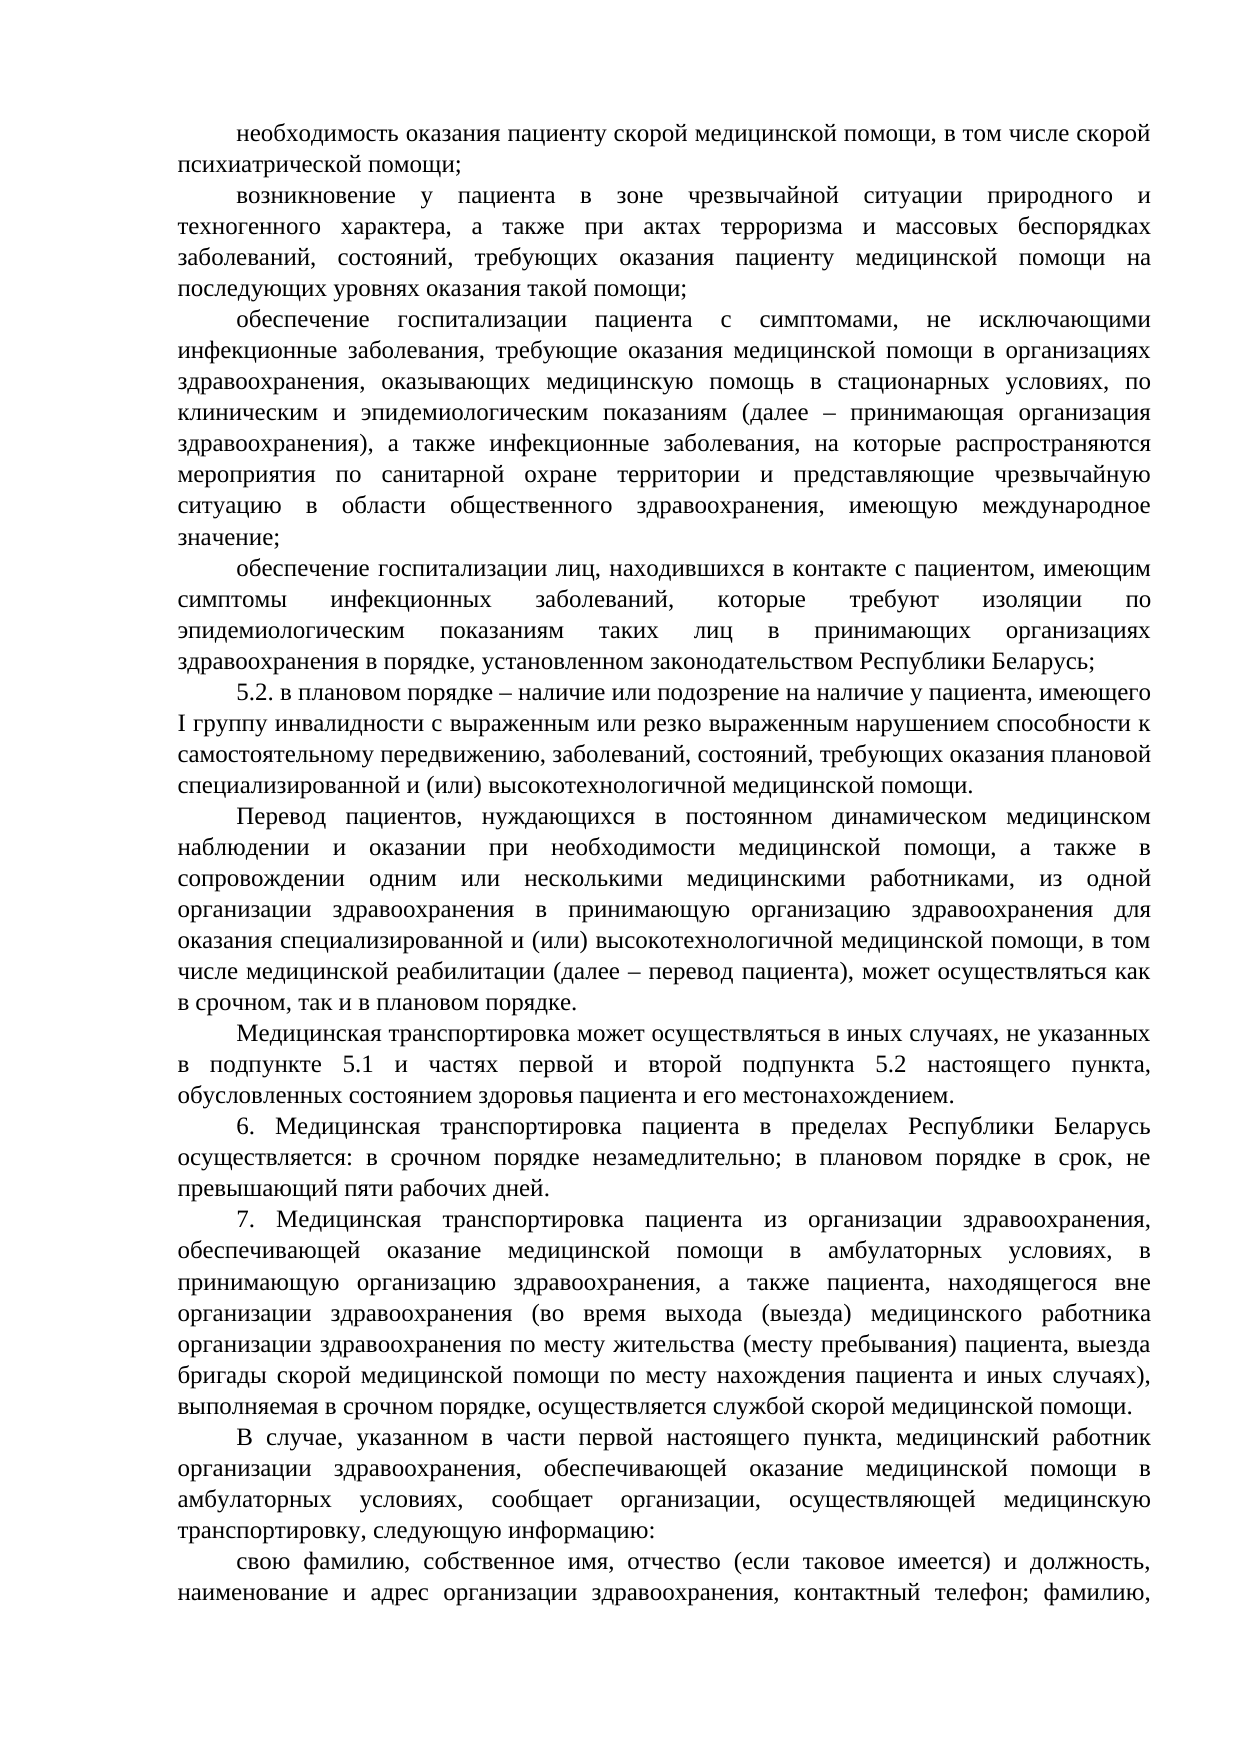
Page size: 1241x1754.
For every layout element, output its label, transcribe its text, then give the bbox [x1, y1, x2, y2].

text обеспечение госпитализации лиц, находившихся в контакте с пациентом, имеющим симптомы инфекционных заболеваний, которые требуют изоляции по эпидемиологическим показаниям таких лиц в принимающих организациях здравоохранения в порядке, установленном законодательством Республики Беларусь; [177, 553, 1152, 674]
text В случае, указанном в части первой настоящего пункта, медицинский работник организации здравоохранения, обеспечивающей оказание медицинской помощи в амбулаторных условиях, сообщает организации, осуществляющей медицинскую транспортировку, следующую информацию: [177, 1422, 1152, 1544]
text 6. Медицинская транспортировка пациента в пределах Республики Беларусь осуществляется: в срочном порядке незамедлительно; в плановом порядке в срок, не превышающий пяти рабочих дней. [177, 1111, 1152, 1202]
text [177, 1546, 1152, 1606]
text необходимость оказания пациенту скорой медицинской помощи, в том числе скорой психиатрической помощи; [177, 118, 1152, 178]
text обеспечение госпитализации пациента с симптомами, не исключающими инфекционные заболевания, требующие оказания медицинской помощи в организациях здравоохранения, оказывающих медицинскую помощь в стационарных условиях, по клиническим и эпидемиологическим показаниям (далее – принимающая организация здравоохранения), а также инфекционные заболевания, на которые распространяются мероприятия по санитарной охране территории и представляющие чрезвычайную ситуацию в области общественного здравоохранения, имеющую международное значение; [177, 304, 1152, 550]
text 7. Медицинская транспортировка пациента из организации здравоохранения, обеспечивающей оказание медицинской помощи в амбулаторных условиях, в принимающую организацию здравоохранения, а также пациента, находящегося вне организации здравоохранения (во время выхода (выезда) медицинского работника организации здравоохранения по месту жительства (месту пребывания) пациента, выезда бригады скорой медицинской помощи по месту нахождения пациента и иных случаях), выполняемая в срочном порядке, осуществляется службой скорой медицинской помощи. [177, 1204, 1152, 1419]
text возникновение у пациента в зоне чрезвычайной ситуации природного и техногенного характера, а также при актах терроризма и массовых беспорядках заболеваний, состояний, требующих оказания пациенту медицинской помощи на последующих уровнях оказания такой помощи; [177, 180, 1152, 302]
text Медицинская транспортировка может осуществляться в иных случаях, не указанных в подпункте 5.1 и частях первой и второй подпункта 5.2 настоящего пункта, обусловленных состоянием здоровья пациента и его местонахождением. [177, 1018, 1152, 1109]
text 5.2. в плановом порядке – наличие или подозрение на наличие у пациента, имеющего I группу инвалидности с выраженным или резко выраженным нарушением способности к самостоятельному передвижению, заболеваний, состояний, требующих оказания плановой специализированной и (или) высокотехнологичной медицинской помощи. [177, 677, 1152, 799]
text Перевод пациентов, нуждающихся в постоянном динамическом медицинском наблюдении и оказании при необходимости медицинской помощи, а также в сопровождении одним или несколькими медицинскими работниками, из одной организации здравоохранения в принимающую организацию здравоохранения для оказания специализированной и (или) высокотехнологичной медицинской помощи, в том числе медицинской реабилитации (далее – перевод пациента), может осуществляться как в срочном, так и в плановом порядке. [177, 801, 1152, 1016]
